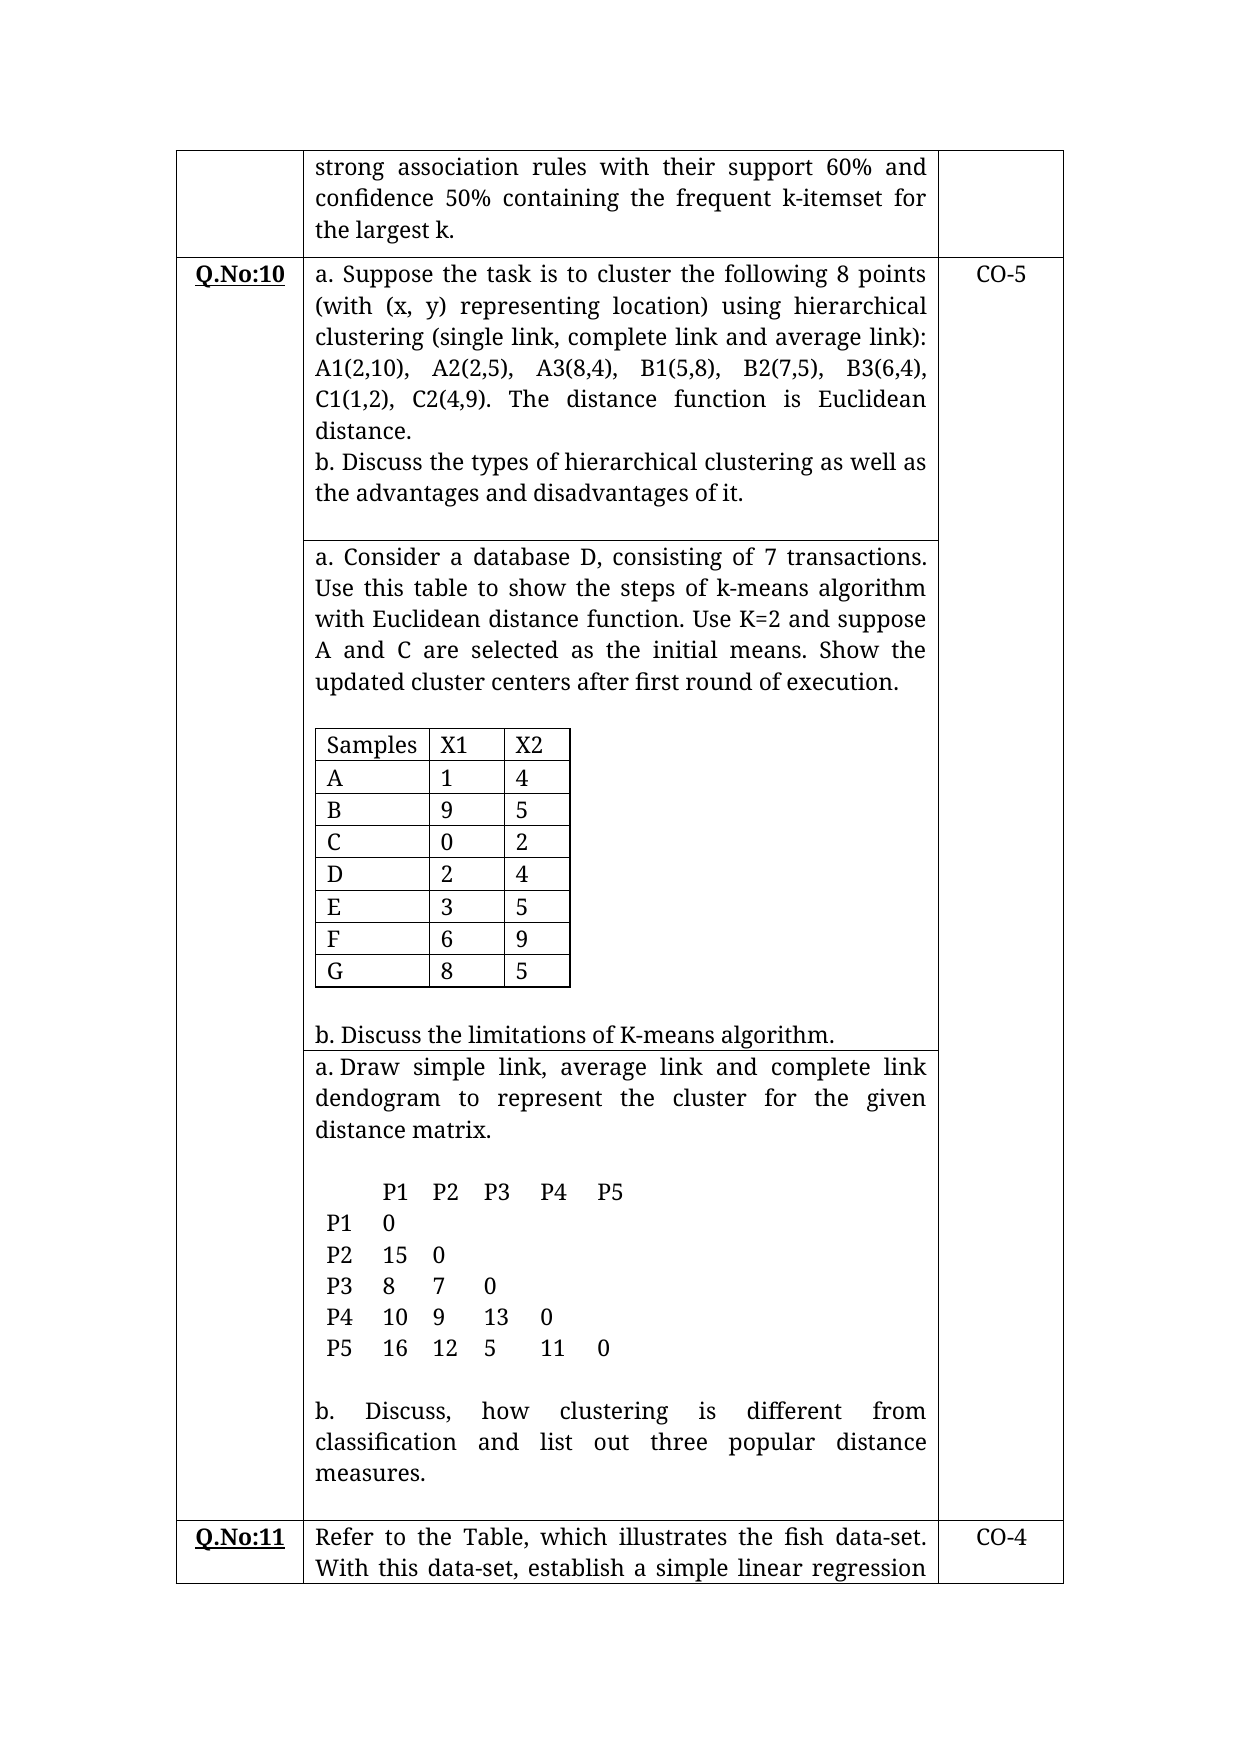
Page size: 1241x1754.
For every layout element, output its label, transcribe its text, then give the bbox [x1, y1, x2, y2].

table_cell CO-5 [939, 258, 1063, 1520]
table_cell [304, 1521, 938, 1583]
table_cell Q.No:11 [177, 1521, 303, 1583]
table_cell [304, 151, 938, 257]
table_cell CO-4 [939, 1521, 1063, 1583]
table_cell Q.No:10 [177, 258, 303, 1520]
table_cell a. Consider a database D, consisting of 7 transactions. Use this table to show the steps of k-means algorithm with Euclidean distance function. Use K=2 and suppose A and C are selected as the initial means. Show the updated cluster centers after first round of execution. b. Discuss the limitations of K-means algorithm. [304, 541, 938, 1050]
table_cell a. Suppose the task is to cluster the following 8 points (with (x, y) representing location) using hierarchical clustering (single link, complete link and average link): A1(2,10), A2(2,5), A3(8,4), B1(5,8), B2(7,5), B3(6,4), C1(1,2), C2(4,9). The distance function is Euclidean distance. b. Discuss the types of hierarchical clustering as well as the advantages and disadvantages of it. [304, 258, 938, 539]
table_cell Draw simple link, average link and complete link dendogram to represent the cluster for the given distance matrix. b. Discuss, how clustering is different from classification and list out three popular distance measures. [304, 1051, 938, 1520]
